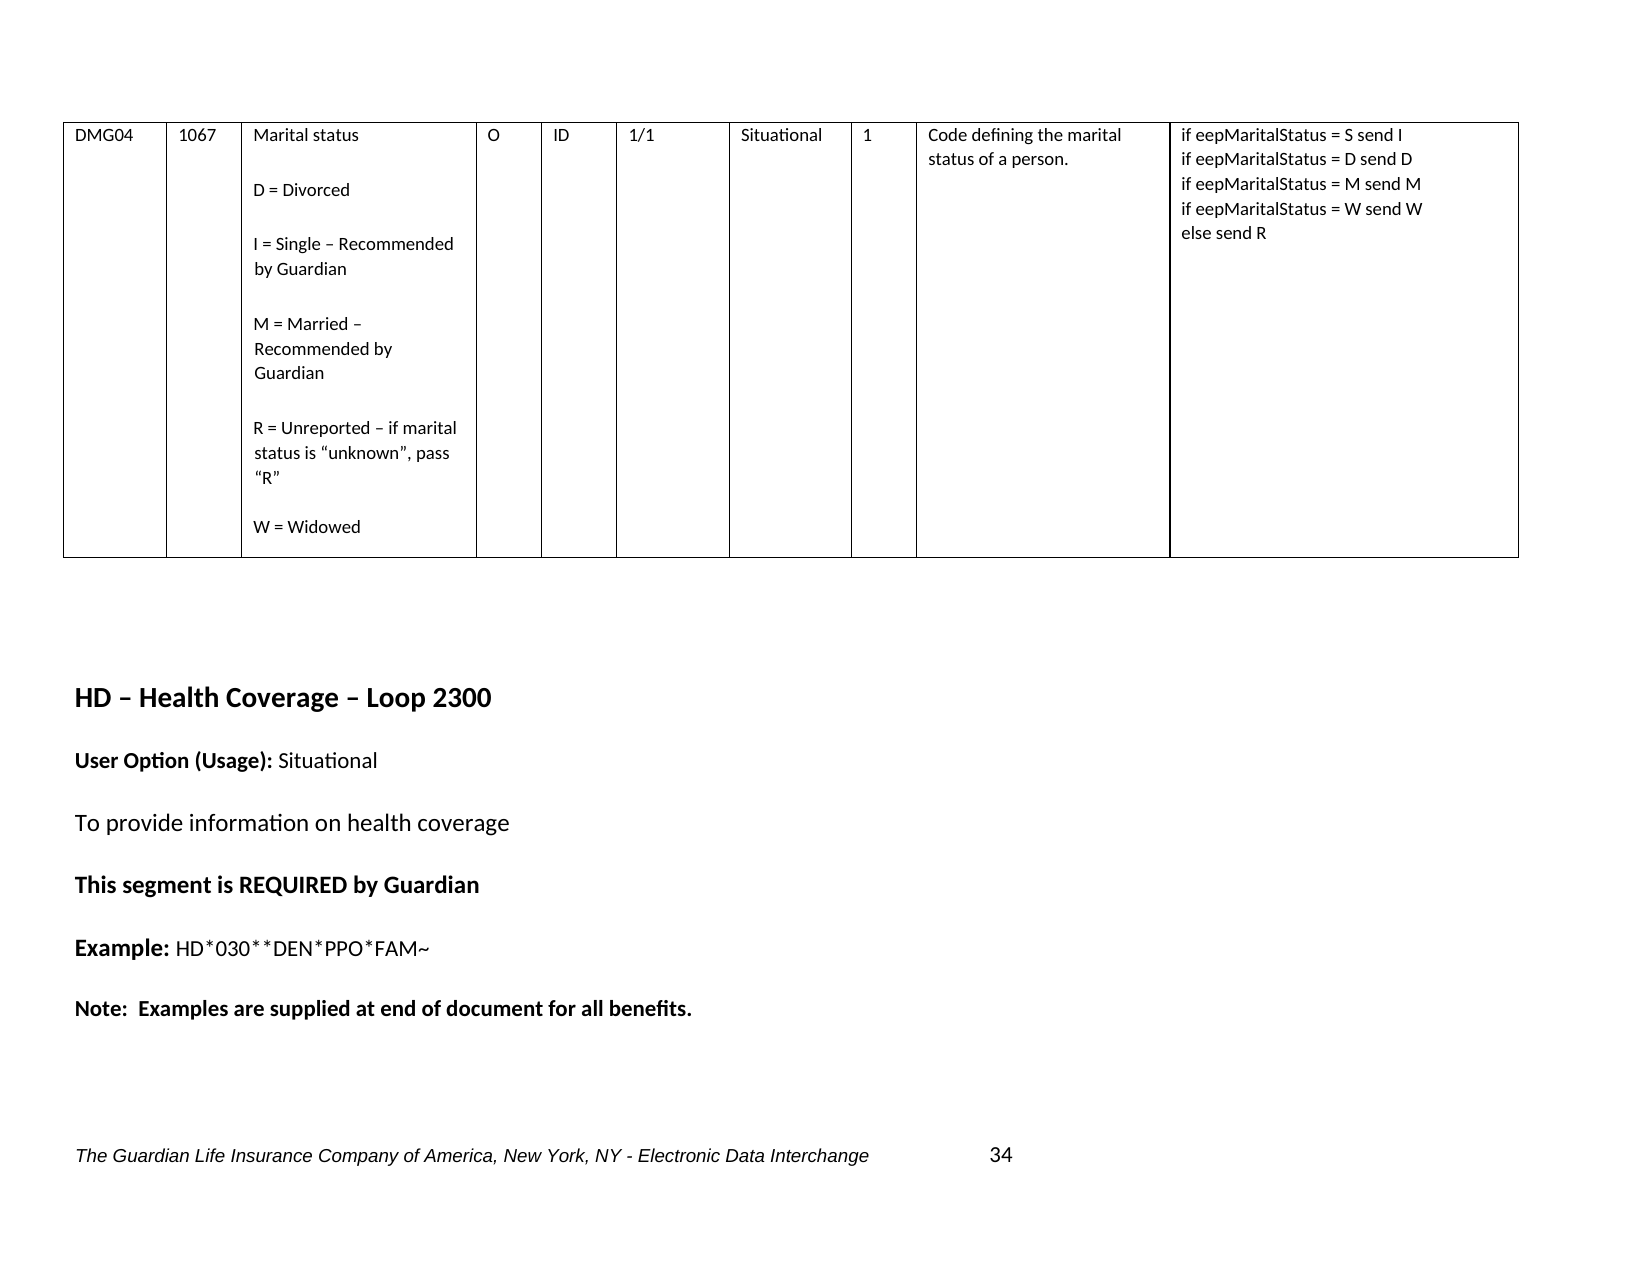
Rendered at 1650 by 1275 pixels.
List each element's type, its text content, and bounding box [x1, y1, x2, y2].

subtitle HD – Health Coverage – Loop 2300 [74, 679, 1575, 714]
table_cell if eepMaritalStatus = S send I if eepMaritalStatus = D send D if eepMaritalStatus = M send M if eepMaritalStatus = W send W else send R [1171, 123, 1518, 557]
text Note: Examples are supplied at end of document for all benefits. [74, 994, 1575, 1022]
table_cell Code defining the marital status of a person. [917, 123, 1169, 557]
table_cell 1 [852, 123, 916, 557]
text User Option (Usage): Situational [74, 746, 1575, 774]
text This segment is REQUIRED by Guardian [74, 869, 1575, 899]
table_cell Situational [730, 123, 851, 557]
table_cell DMG04 [64, 123, 166, 557]
table_cell Marital status D = Divorced I = Single – Recommended by Guardian M = Married – Recommended by Guardian R = Unreported – if marital status is “unknown”, pass “R” W = Widowed [242, 123, 476, 557]
text Example: HD*030**DEN*PPO*FAM~ [74, 932, 1051, 962]
table_cell ID [542, 123, 616, 557]
subtitle To provide information on health coverage [74, 807, 1575, 837]
table_cell 1067 [167, 123, 241, 557]
table_cell 1/1 [617, 123, 729, 557]
table_cell O [477, 123, 541, 557]
